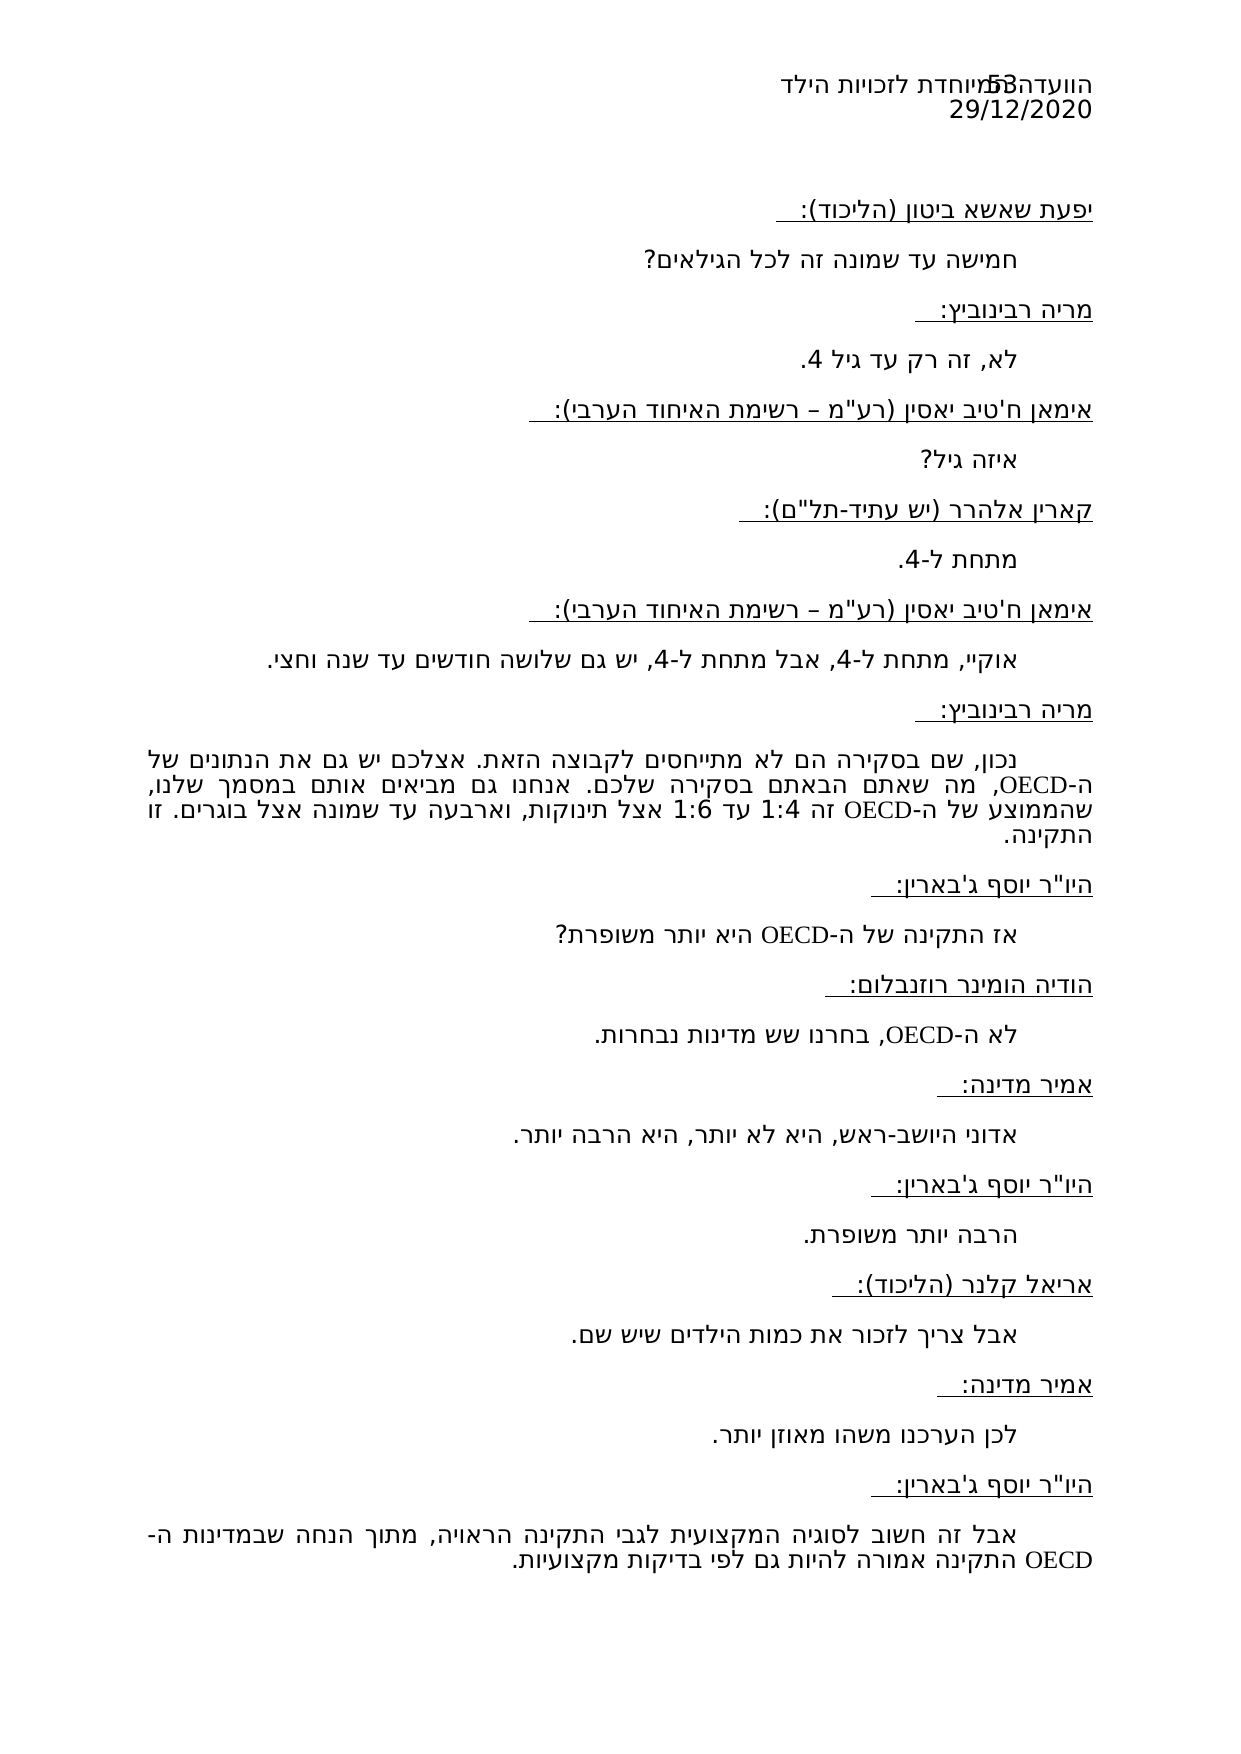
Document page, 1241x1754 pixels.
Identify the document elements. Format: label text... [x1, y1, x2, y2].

text << דובר >> אימאן ח'טיב יאסין (רע"מ – רשימת האיחוד הערבי): << דובר >> [147, 599, 1093, 624]
text << יור >> היו"ר יוסף ג'בארין: << יור >> [147, 874, 1093, 899]
text << אורח >> הודיה הומינר רוזנבלום: << אורח >> [147, 974, 1093, 999]
text << יור >> היו"ר יוסף ג'בארין: << יור >> [147, 1174, 1093, 1199]
text << דובר >> יפעת שאשא ביטון (הליכוד): << דובר >> [147, 199, 1093, 224]
text לכן הערכנו משהו מאוזן יותר. [147, 1424, 1093, 1449]
text מתחת ל-4. [147, 549, 1093, 574]
text אבל צריך לזכור את כמות הילדים שיש שם. [147, 1324, 1093, 1349]
text << אורח >> אמיר מדינה: << אורח >> [147, 1074, 1093, 1099]
text לא ה-OECD, בחרנו שש מדינות נבחרות. [147, 1024, 1093, 1049]
text << אורח >> אמיר מדינה: << אורח >> [147, 1374, 1093, 1399]
text הרבה יותר משופרת. [147, 1224, 1093, 1249]
text חמישה עד שמונה זה לכל הגילאים? [147, 249, 1093, 274]
text << יור >> היו"ר יוסף ג'בארין: << יור >> [147, 1474, 1093, 1499]
text איזה גיל? [147, 449, 1093, 474]
text << דובר >> קארין אלהרר (יש עתיד-תל"ם): << דובר >> [147, 499, 1093, 524]
text << דובר >> מריה רבינוביץ: << דובר >> [147, 299, 1093, 324]
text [147, 399, 1093, 424]
text << דובר >> אריאל קלנר (הליכוד): << דובר >> [147, 1274, 1093, 1299]
text אדוני היושב-ראש, היא לא יותר, היא הרבה יותר. [147, 1124, 1093, 1149]
text נכון, שם בסקירה הם לא מתייחסים לקבוצה הזאת. אצלכם יש גם את הנתונים של ה-OECD, מה שאתם הבאתם בסקירה שלכם. אנחנו גם מביאים אותם במסמך שלנו, שהממוצע של ה-OECD זה 1:4 עד 1:6 אצל תינוקות, וארבעה עד שמונה אצל בוגרים. זו התקינה. [147, 749, 1093, 849]
text לא, זה רק עד גיל 4. [147, 349, 1093, 374]
text אוקיי, מתחת ל-4, אבל מתחת ל-4, יש גם שלושה חודשים עד שנה וחצי. [147, 649, 1093, 674]
text אז התקינה של ה-OECD היא יותר משופרת? [147, 924, 1093, 949]
text << דובר >> מריה רבינוביץ: << דובר >> [147, 699, 1093, 724]
text אבל זה חשוב לסוגיה המקצועית לגבי התקינה הראויה, מתוך הנחה שבמדינות ה-OECD התקינה אמורה להיות גם לפי בדיקות מקצועיות. [147, 1524, 1093, 1574]
